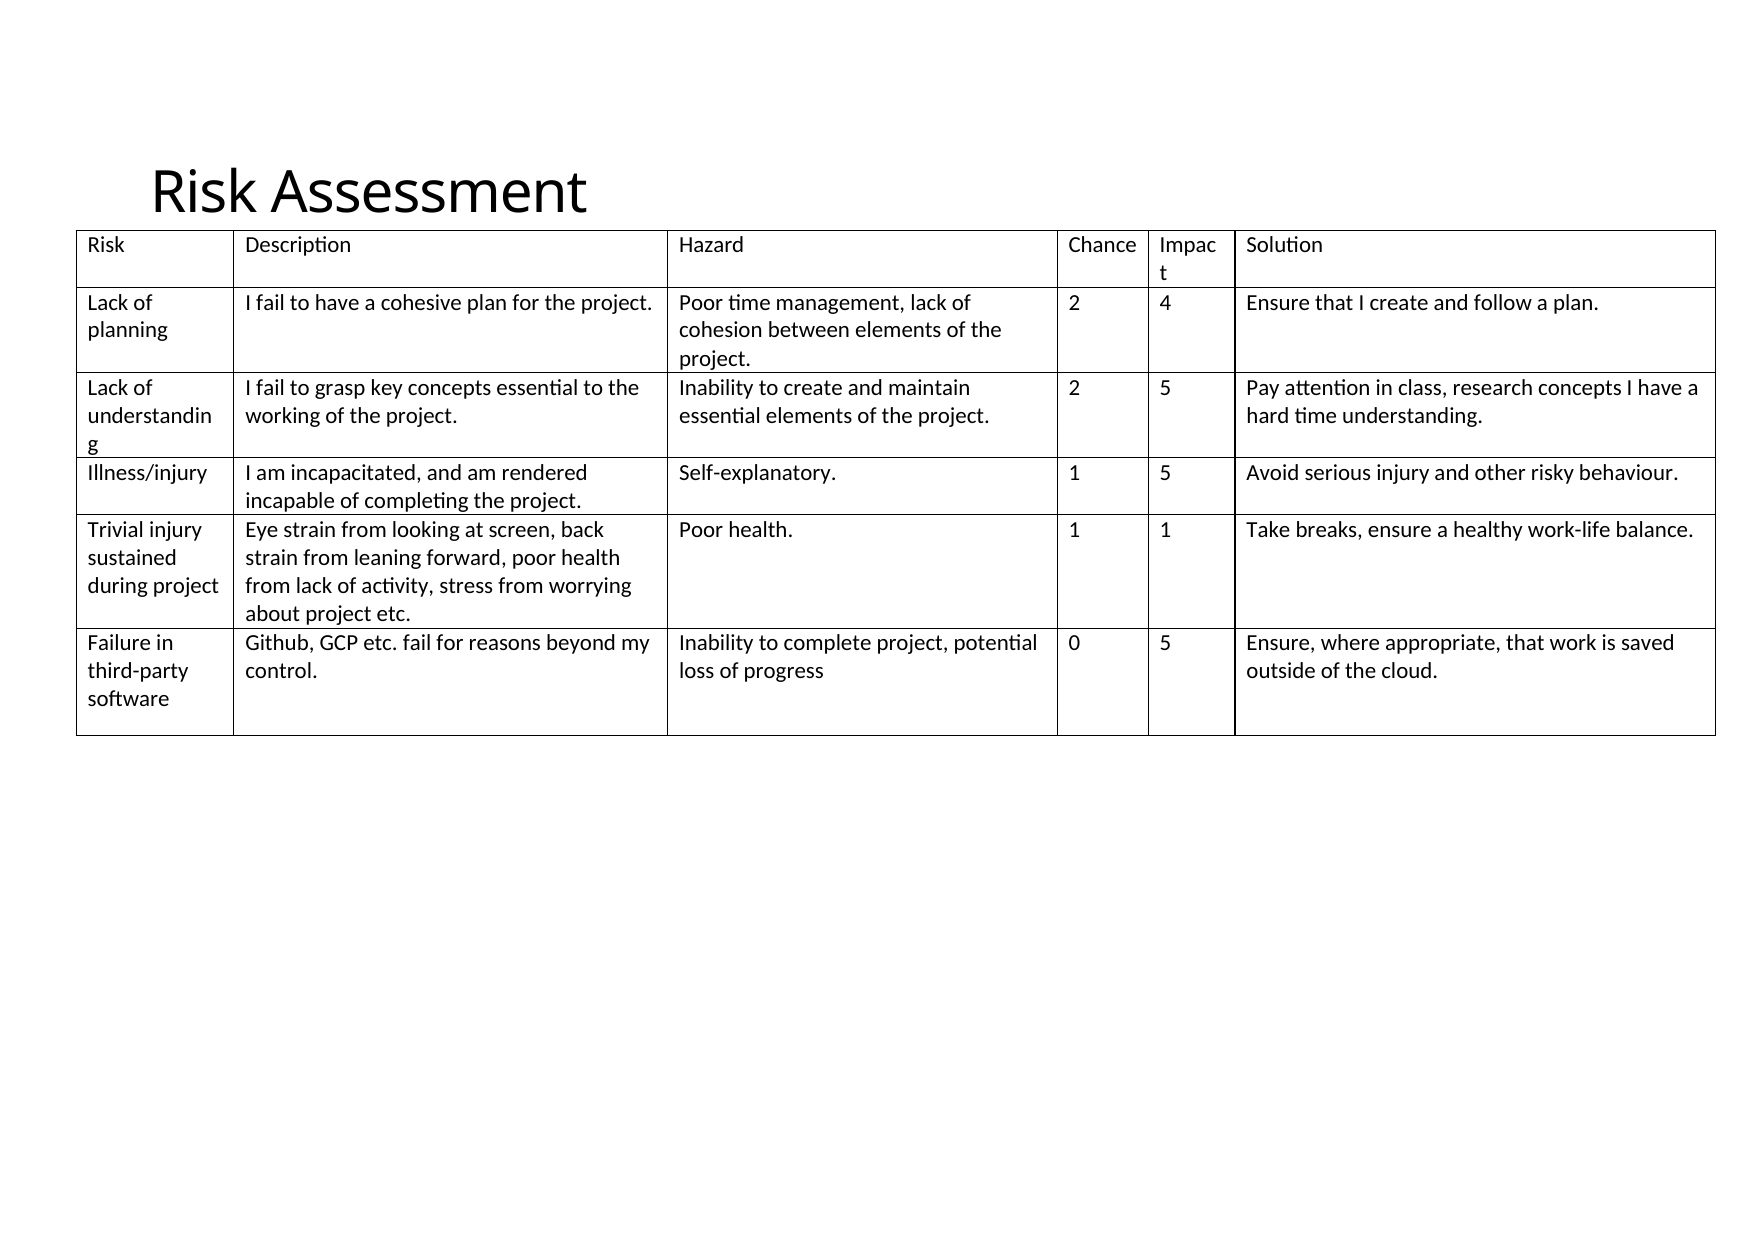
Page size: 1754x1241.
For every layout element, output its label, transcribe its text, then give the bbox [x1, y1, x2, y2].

table_cell I am incapacitated, and am rendered incapable of completing the project. [234, 458, 667, 514]
table_cell Inability to complete project, potential loss of progress [668, 629, 1057, 735]
table_cell Failure in third-party software [77, 629, 233, 735]
table_cell Avoid serious injury and other risky behaviour. [1236, 458, 1715, 514]
table_cell 1 [1058, 515, 1148, 627]
table_cell Take breaks, ensure a healthy work-life balance. [1236, 515, 1715, 627]
table_cell Lack of understanding [77, 373, 233, 457]
table_cell 2 [1058, 373, 1148, 457]
table_cell Pay attention in class, research concepts I have a hard time understanding. [1236, 373, 1715, 457]
table_header Chance [1058, 231, 1148, 287]
table_cell Inability to create and maintain essential elements of the project. [668, 373, 1057, 457]
table_cell 5 [1149, 373, 1234, 457]
table_header Hazard [668, 231, 1057, 287]
table_cell 4 [1149, 288, 1234, 372]
table_cell Poor health. [668, 515, 1057, 627]
table_cell Poor time management, lack of cohesion between elements of the project. [668, 288, 1057, 372]
table_header Risk [77, 231, 233, 287]
table_cell 1 [1149, 515, 1234, 627]
table_header Impact [1149, 231, 1234, 287]
table_cell Github, GCP etc. fail for reasons beyond my control. [234, 629, 667, 735]
table_cell I fail to have a cohesive plan for the project. [234, 288, 667, 372]
table_cell Self-explanatory. [668, 458, 1057, 514]
table_cell Ensure that I create and follow a plan. [1236, 288, 1715, 372]
table_header Solution [1236, 231, 1715, 287]
table_cell 5 [1149, 629, 1234, 735]
table_cell Illness/injury [77, 458, 233, 514]
title Risk Assessment [150, 150, 1604, 229]
table_cell 0 [1058, 629, 1148, 735]
table_cell 2 [1058, 288, 1148, 372]
table_cell 1 [1058, 458, 1148, 514]
table_cell Eye strain from looking at screen, back strain from leaning forward, poor health from lack of activity, stress from worrying about project etc. [234, 515, 667, 627]
table_cell Ensure, where appropriate, that work is saved outside of the cloud. [1236, 629, 1715, 735]
table_cell 5 [1149, 458, 1234, 514]
table_cell Trivial injury sustained during project [77, 515, 233, 627]
table_cell I fail to grasp key concepts essential to the working of the project. [234, 373, 667, 457]
table_header Description [234, 231, 667, 287]
table_cell Lack of planning [77, 288, 233, 372]
